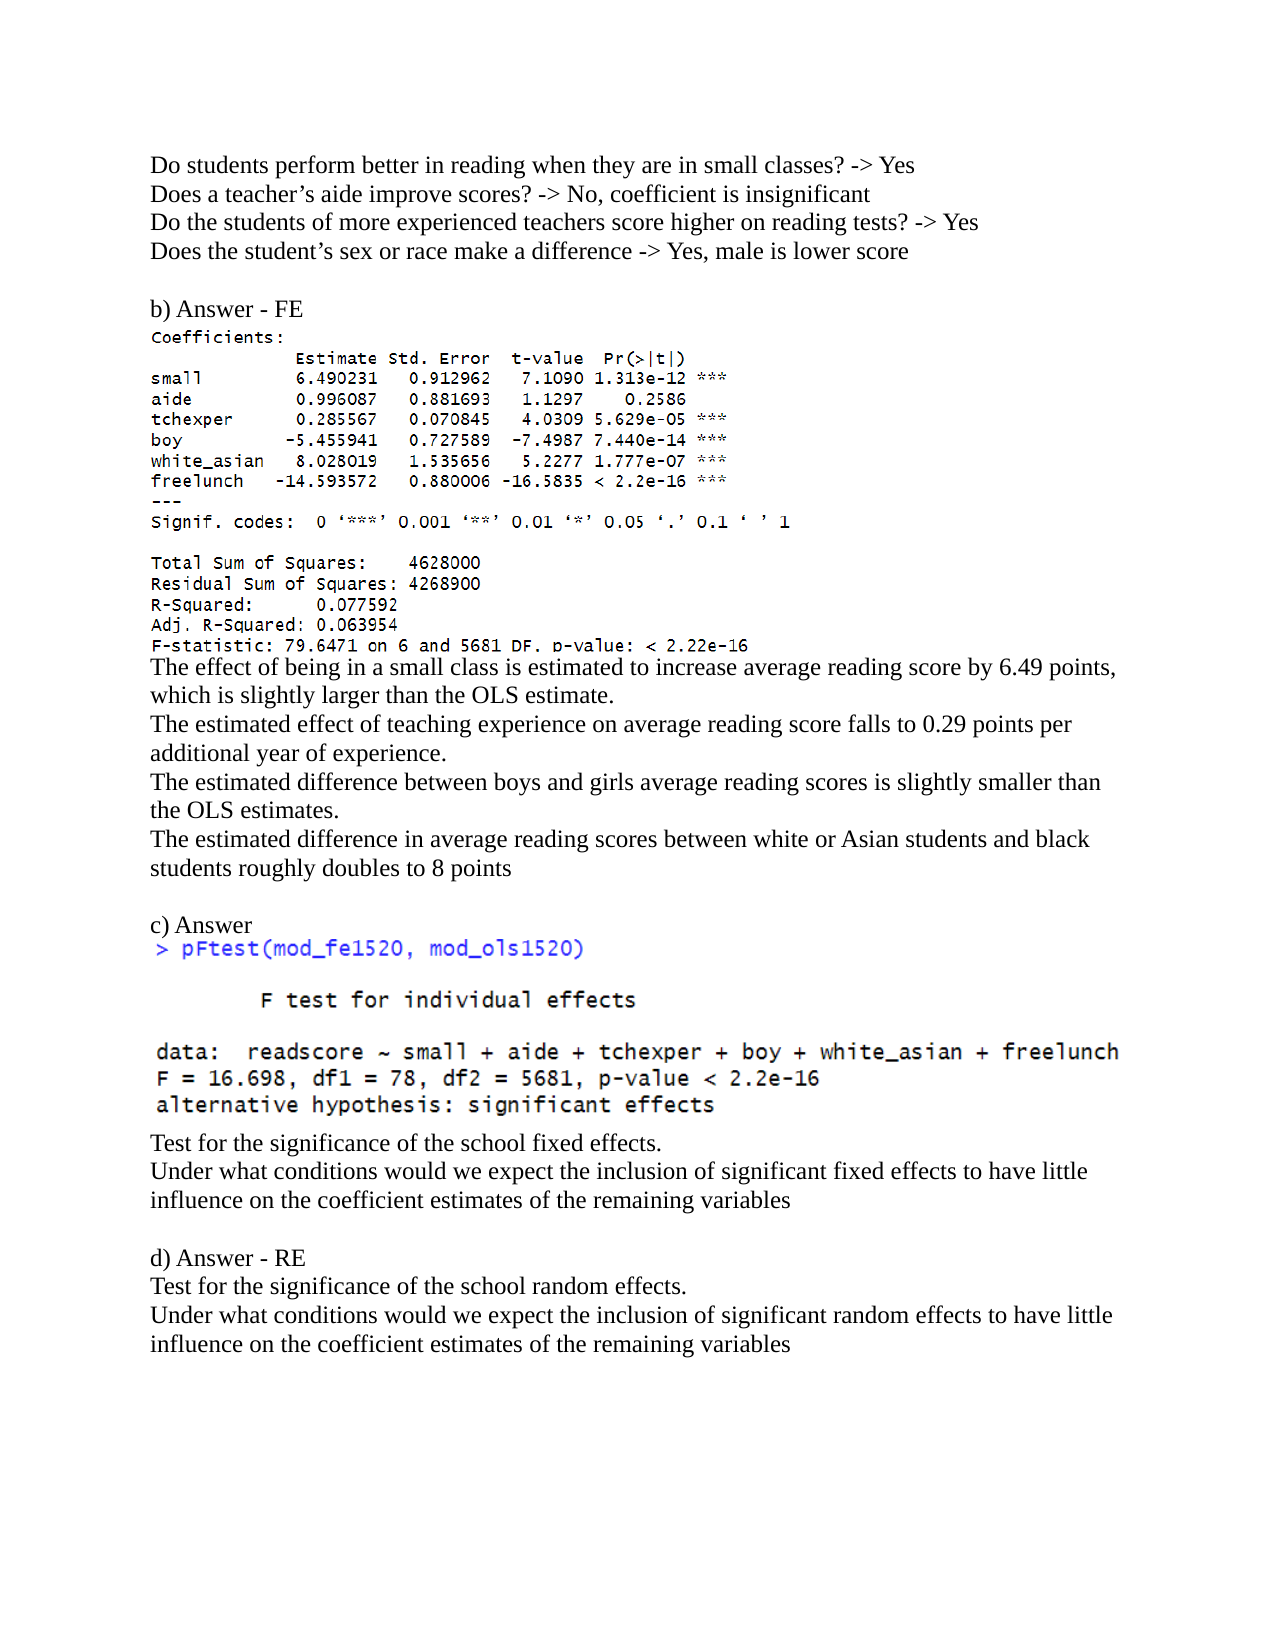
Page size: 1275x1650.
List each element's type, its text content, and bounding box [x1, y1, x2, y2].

text d) Answer - RE [150, 1243, 1125, 1271]
picture [150, 322, 809, 652]
text Under what conditions would we expect the inclusion of significant random effects to have little influence on the coefficient estimates of the remaining variables [150, 1300, 1125, 1358]
text Does the student’s sex or race make a difference -> Yes, male is lower score [150, 236, 1125, 265]
text The estimated difference between boys and girls average reading scores is slightly smaller than the OLS estimates. [150, 767, 1125, 824]
text The effect of being in a small class is estimated to increase average reading score by 6.49 points, which is slightly larger than the OLS estimate. [150, 652, 1125, 709]
text Do students perform better in reading when they are in small classes? -> Yes [150, 150, 1125, 179]
text Do the students of more experienced teachers score higher on reading tests? -> Yes [150, 207, 1125, 236]
text Under what conditions would we expect the inclusion of significant fixed effects to have little influence on the coefficient estimates of the remaining variables [150, 1156, 1125, 1214]
text b) Answer - FE [150, 294, 1125, 322]
text The estimated effect of teaching experience on average reading score falls to 0.29 points per additional year of experience. [150, 709, 1125, 767]
text Does a teacher’s aide improve scores? -> No, coefficient is insignificant [150, 179, 1125, 207]
text Test for the significance of the school random effects. [150, 1271, 1125, 1300]
picture [150, 939, 1125, 1128]
text Test for the significance of the school fixed effects. [150, 1128, 1125, 1156]
text The estimated difference in average reading scores between white or Asian students and black students roughly doubles to 8 points [150, 824, 1125, 882]
text c) Answer [150, 910, 1125, 939]
